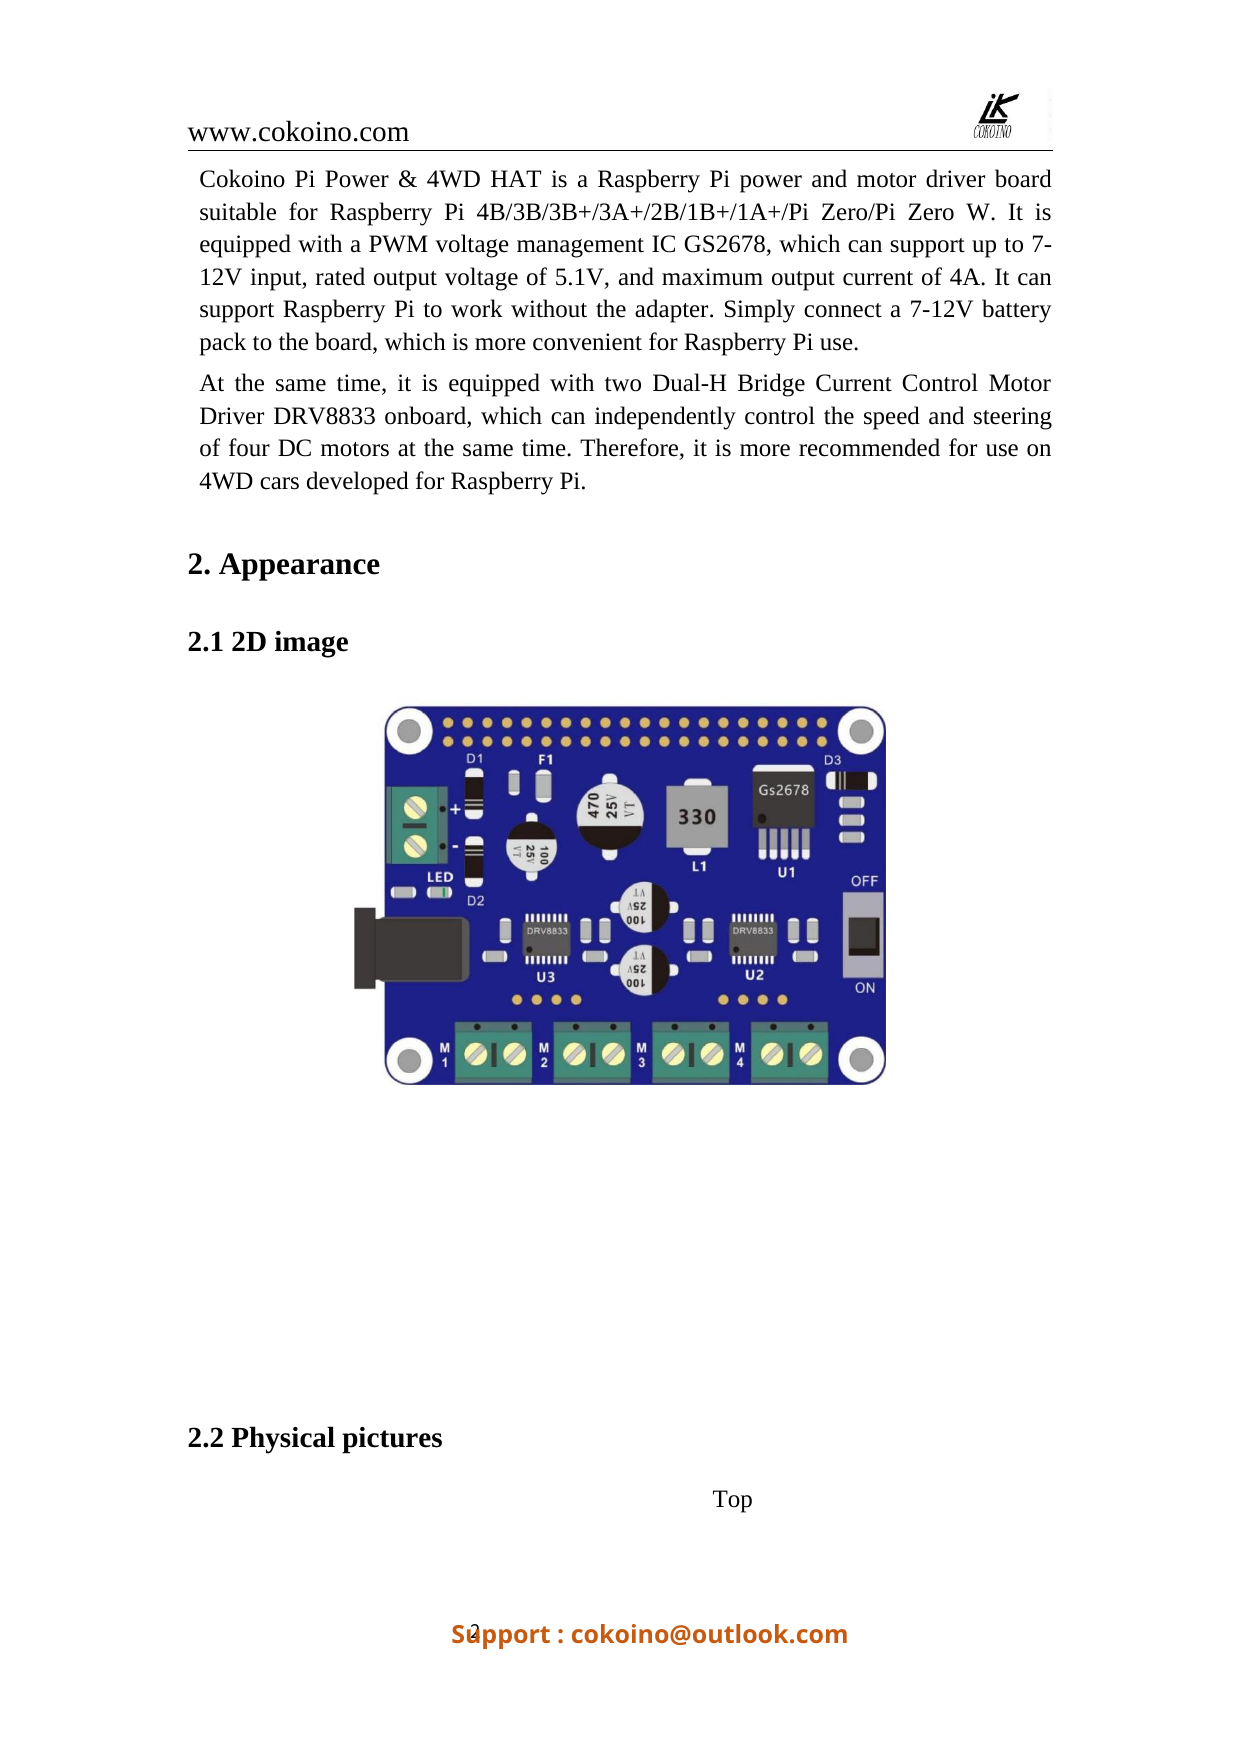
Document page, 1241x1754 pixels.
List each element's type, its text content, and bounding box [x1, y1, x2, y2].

picture [957, 88, 1053, 142]
list Cokoino Pi Power & 4WD HAT is a Raspberry Pi power and motor driver board suitable for Raspberry Pi 4B/3B/3B+/3A+/2B/1B+/1A+/Pi Zero/Pi Zero W. It is equipped with a PWM voltage management IC GS2678, which can support up to 7-12V input, rated output voltage of 5.1V, and maximum output current of 4A. It can support Raspberry Pi to work without the adapter. Simply connect a 7-12V battery pack to the board, which is more convenient for Raspberry Pi use. [199, 163, 1053, 358]
subtitle 2.2 Physical pictures [187, 1405, 1053, 1470]
subtitle 2.1 2D image [187, 608, 1053, 673]
picture [354, 685, 886, 1085]
subtitle Appearance [187, 531, 1053, 596]
list At the same time, it is equipped with two Dual-H Bridge Current Control Motor Driver DRV8833 onboard, which can independently control the speed and steering of four DC motors at the same time. Therefore, it is more recommended for use on 4WD cars developed for Raspberry Pi. [199, 367, 1053, 497]
text Top [187, 1482, 1053, 1515]
